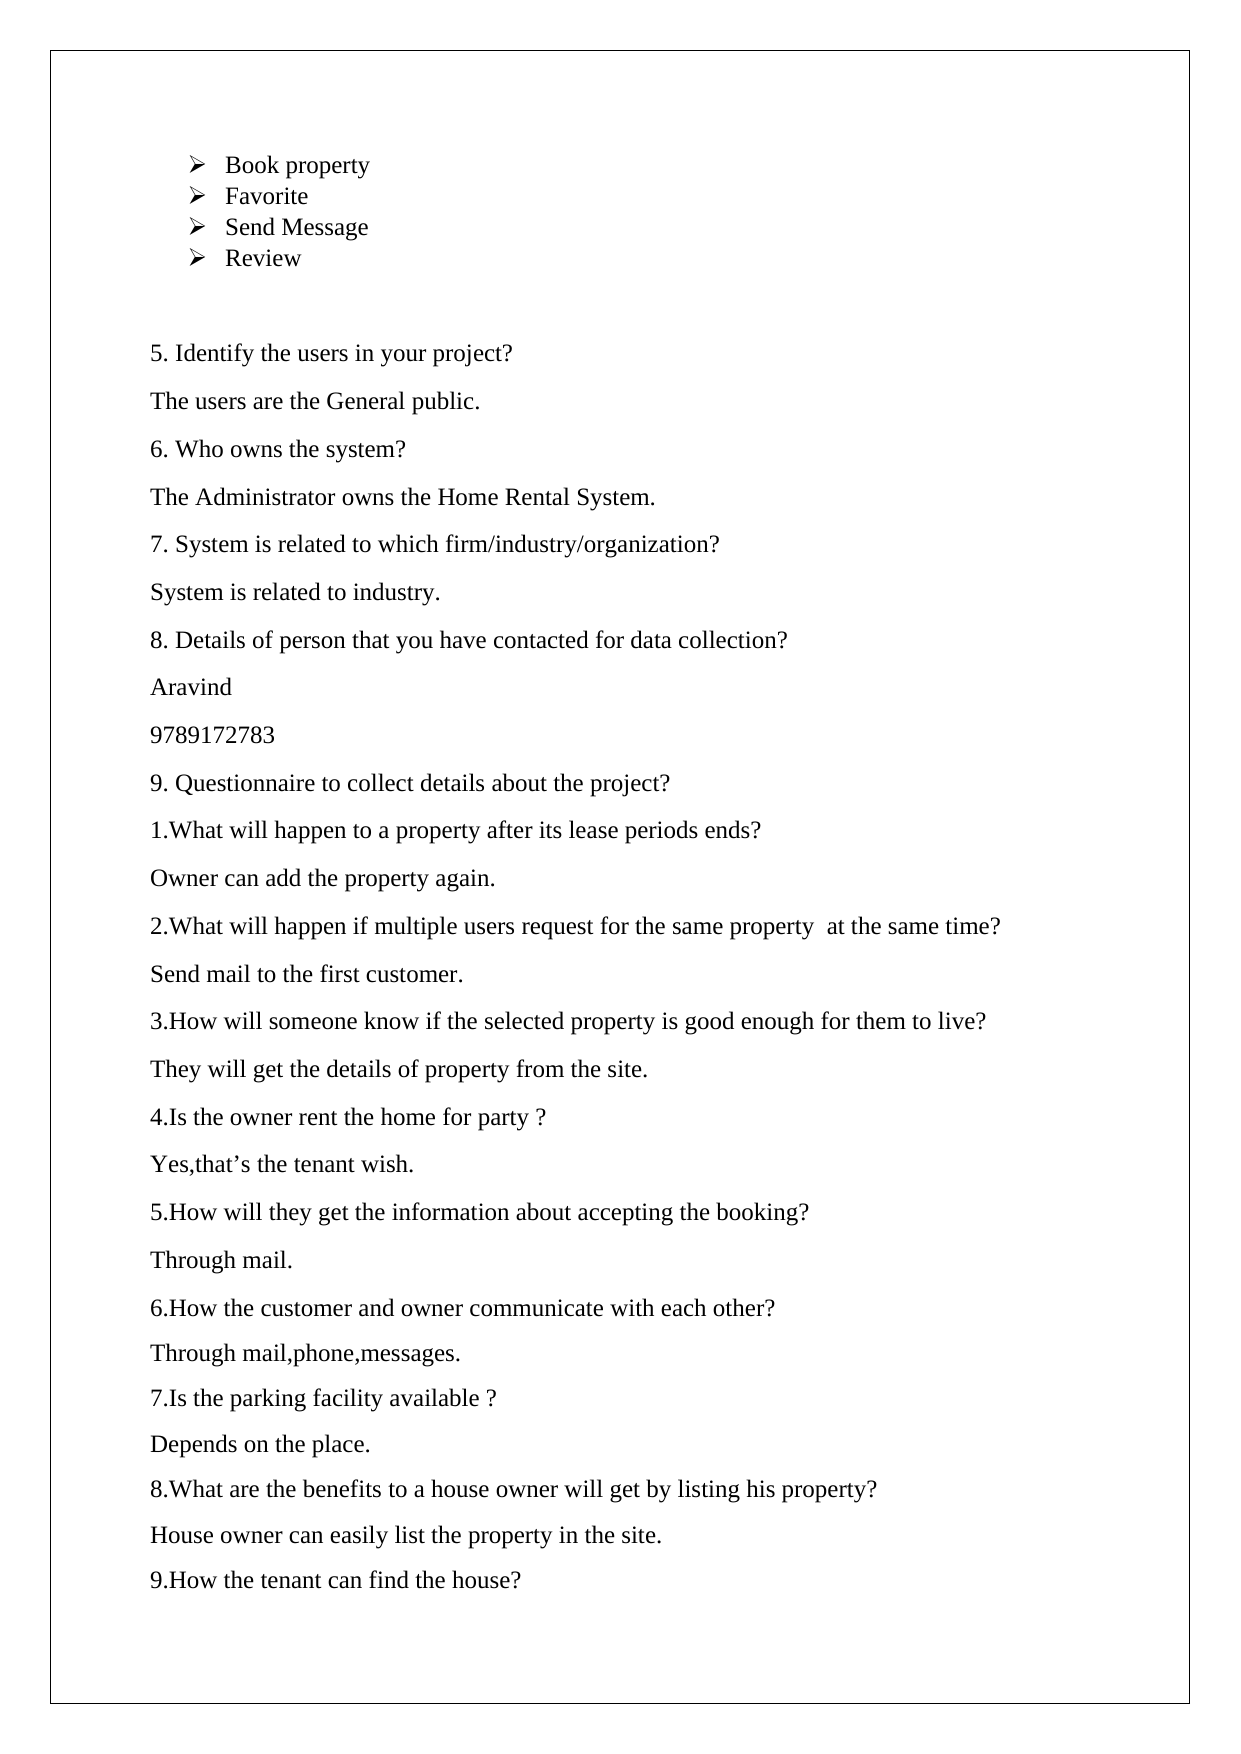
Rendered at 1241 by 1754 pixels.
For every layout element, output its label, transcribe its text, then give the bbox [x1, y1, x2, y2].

text 3.How will someone know if the selected property is good enough for them to live? [150, 1006, 1090, 1035]
text 5. Identify the users in your project? [150, 338, 1090, 367]
text They will get the details of property from the site. [150, 1054, 1090, 1083]
text 8.What are the benefits to a house owner will get by listing his property? [150, 1474, 1090, 1503]
text 4.Is the owner rent the home for party ? [150, 1102, 1090, 1131]
text 5.How will they get the information about accepting the booking? [150, 1197, 1090, 1226]
text Owner can add the property again. [150, 863, 1090, 892]
text 1.What will happen to a property after its lease periods ends? [150, 816, 1090, 844]
text Through mail,phone,messages. [150, 1338, 1090, 1367]
list Send Message [187, 212, 1090, 241]
text Send mail to the first customer. [150, 959, 1090, 987]
text Yes,that’s the tenant wish. [150, 1149, 1090, 1178]
text 6. Who owns the system? [150, 434, 1090, 463]
text System is related to industry. [150, 577, 1090, 606]
text 7. System is related to which firm/industry/organization? [150, 529, 1090, 558]
text 6.How the customer and owner communicate with each other? [150, 1293, 1090, 1321]
text House owner can easily list the property in the site. [150, 1520, 1090, 1548]
text 7.Is the parking facility available ? [150, 1383, 1090, 1412]
text Depends on the place. [150, 1429, 1090, 1458]
text 9789172783 [150, 720, 1090, 749]
text The Administrator owns the Home Rental System. [150, 482, 1090, 510]
text 9.How the tenant can find the house? [150, 1565, 1090, 1594]
text 9. Questionnaire to collect details about the project? [150, 768, 1090, 797]
list Book property [187, 150, 1090, 179]
text 8. Details of person that you have contacted for data collection? [150, 625, 1090, 653]
list Favorite [187, 181, 1090, 210]
text 2.What will happen if multiple users request for the same property at the same time? [150, 911, 1090, 940]
text Aravind [150, 672, 1090, 701]
text The users are the General public. [150, 386, 1090, 415]
list Review [187, 243, 1090, 272]
text Through mail. [150, 1245, 1090, 1274]
